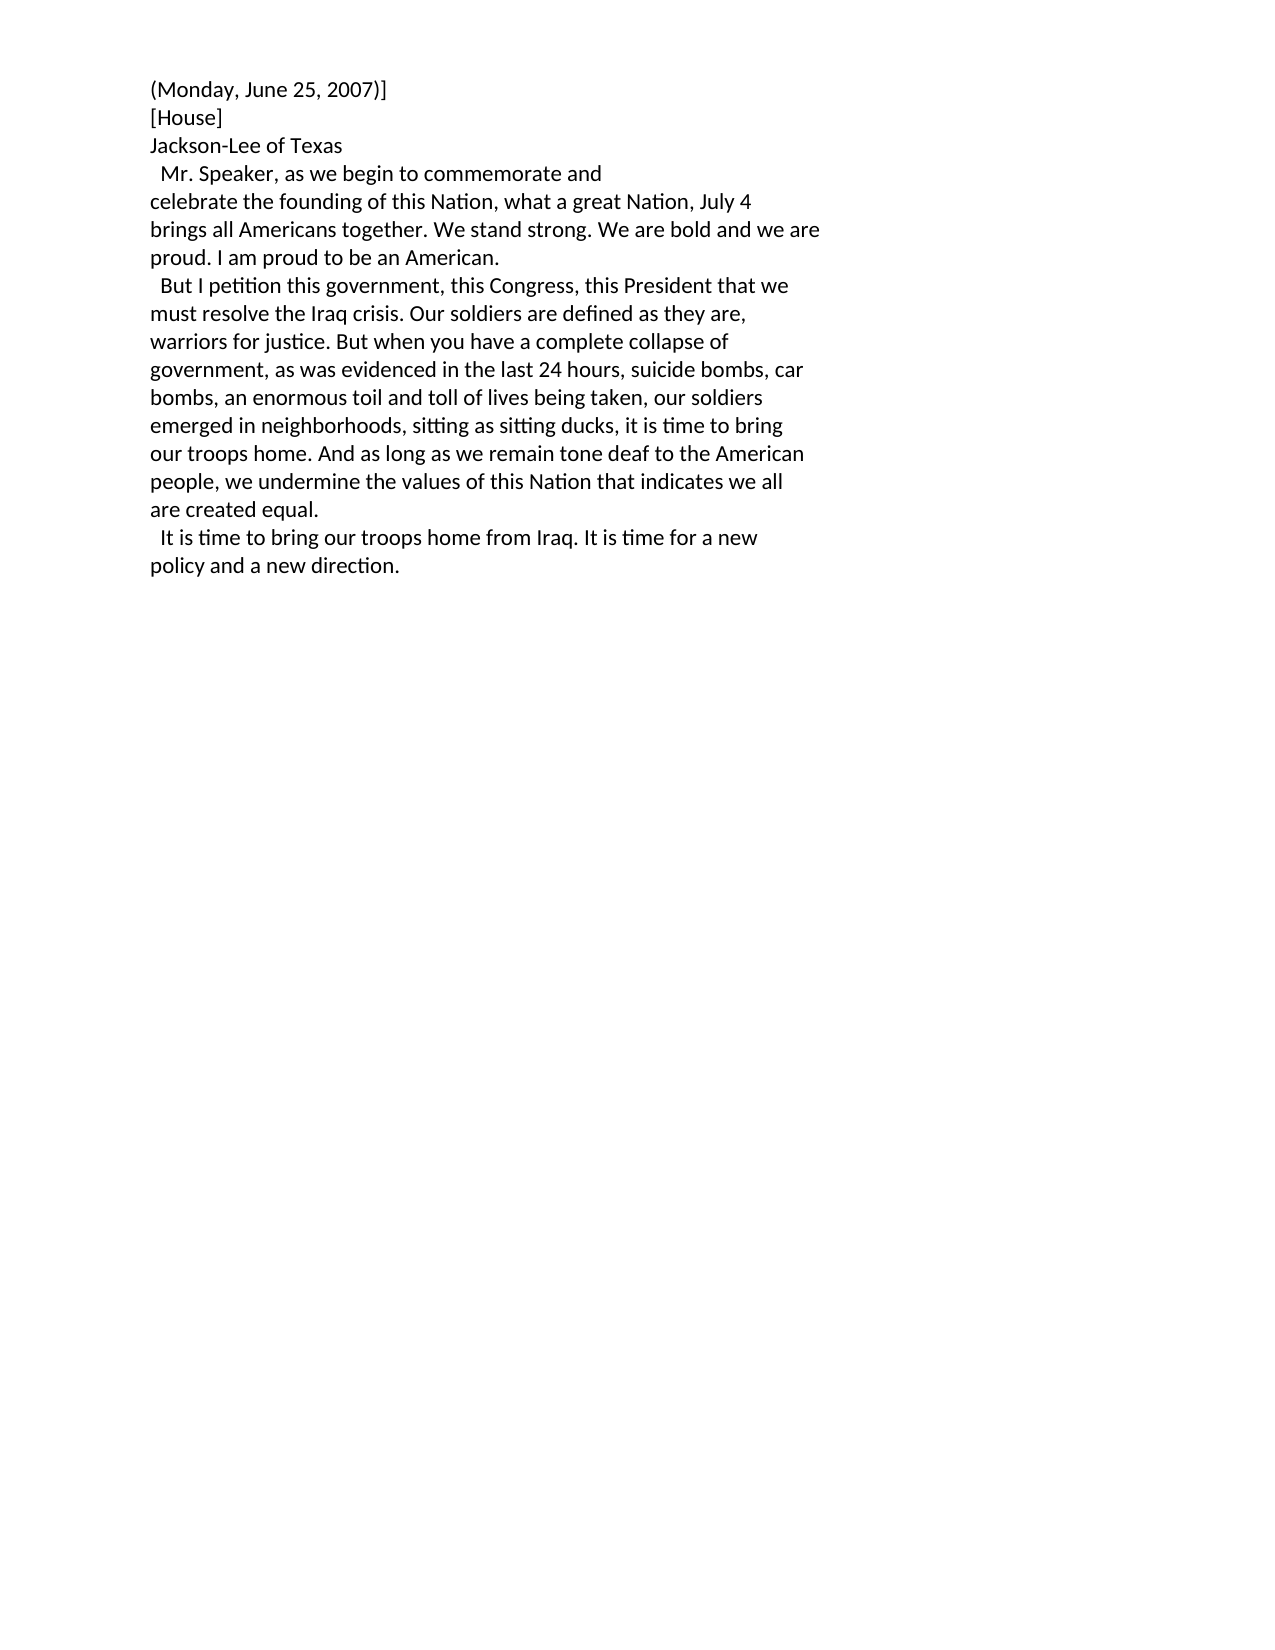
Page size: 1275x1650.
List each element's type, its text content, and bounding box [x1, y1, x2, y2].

text brings all Americans together. We stand strong. We are bold and we are [150, 215, 1125, 243]
text It is time to bring our troops home from Iraq. It is time for a new [150, 523, 1125, 551]
text bombs, an enormous toil and toll of lives being taken, our soldiers [150, 383, 1125, 411]
text people, we undermine the values of this Nation that indicates we all [150, 467, 1125, 495]
text proud. I am proud to be an American. [150, 243, 1125, 271]
text emerged in neighborhoods, sitting as sitting ducks, it is time to bring [150, 411, 1125, 439]
text must resolve the Iraq crisis. Our soldiers are defined as they are, [150, 299, 1125, 327]
text Mr. Speaker, as we begin to commemorate and [150, 159, 1125, 187]
text our troops home. And as long as we remain tone deaf to the American [150, 439, 1125, 467]
text government, as was evidenced in the last 24 hours, suicide bombs, car [150, 355, 1125, 383]
text celebrate the founding of this Nation, what a great Nation, July 4 [150, 187, 1125, 215]
text policy and a new direction. [150, 551, 1125, 579]
text But I petition this government, this Congress, this President that we [150, 271, 1125, 299]
text are created equal. [150, 495, 1125, 523]
text warriors for justice. But when you have a complete collapse of [150, 327, 1125, 355]
